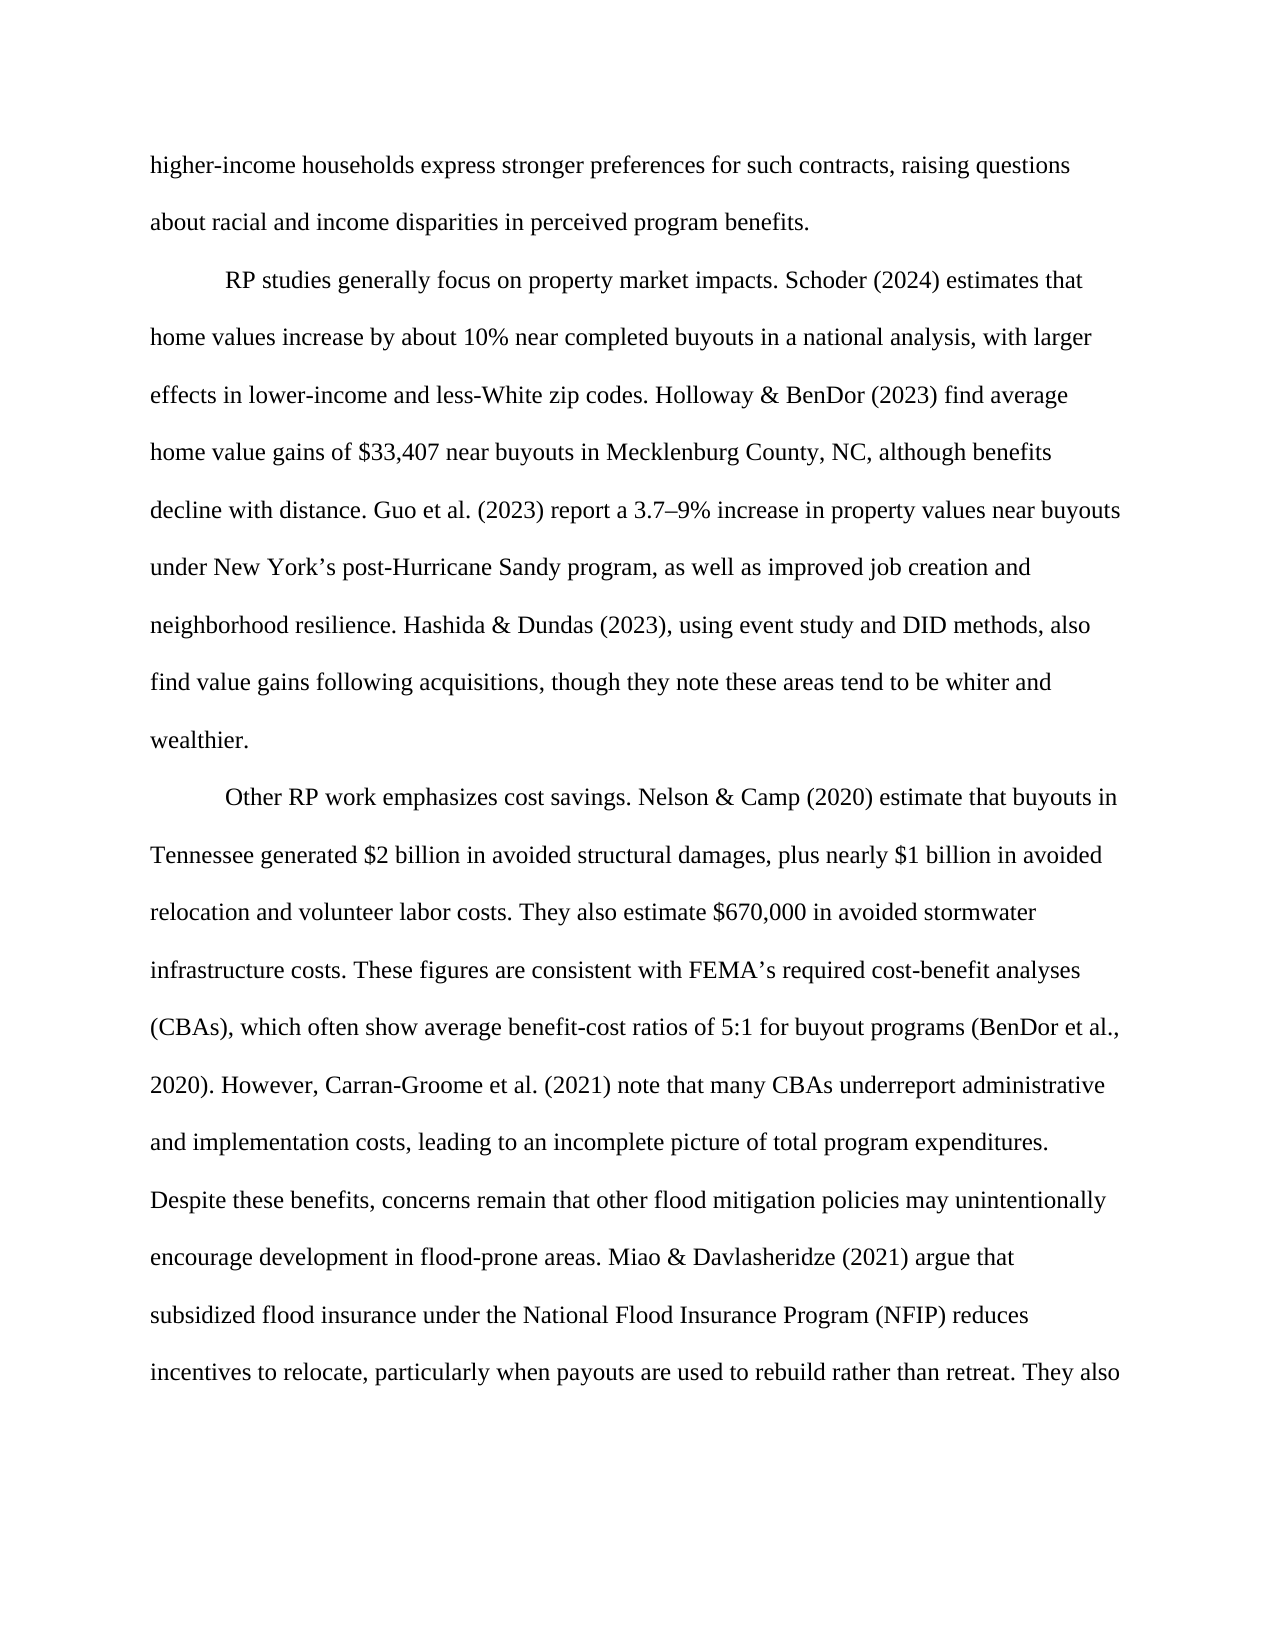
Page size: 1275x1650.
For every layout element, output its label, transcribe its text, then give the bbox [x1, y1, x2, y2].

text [150, 1185, 1125, 1386]
text RP studies generally focus on property market impacts. Schoder (2024) estimates that home values increase by about 10% near completed buyouts in a national analysis, with larger effects in lower-income and less-White zip codes. Holloway & BenDor (2023) find average home value gains of $33,407 near buyouts in Mecklenburg County, NC, although benefits decline with distance. Guo et al. (2023) report a 3.7–9% increase in property values near buyouts under New York’s post-Hurricane Sandy program, as well as improved job creation and neighborhood resilience. Hashida & Dundas (2023), using event study and DID methods, also find value gains following acquisitions, though they note these areas tend to be whiter and wealthier. [150, 265, 1125, 754]
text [150, 150, 1125, 236]
text Other RP work emphasizes cost savings. Nelson & Camp (2020) estimate that buyouts in Tennessee generated $2 billion in avoided structural damages, plus nearly $1 billion in avoided relocation and volunteer labor costs. They also estimate $670,000 in avoided stormwater infrastructure costs. These figures are consistent with FEMA’s required cost-benefit analyses (CBAs), which often show average benefit-cost ratios of 5:1 for buyout programs (BenDor et al., 2020). However, Carran-Groome et al. (2021) note that many CBAs underreport administrative and implementation costs, leading to an incomplete picture of total program expenditures. [150, 782, 1125, 1156]
